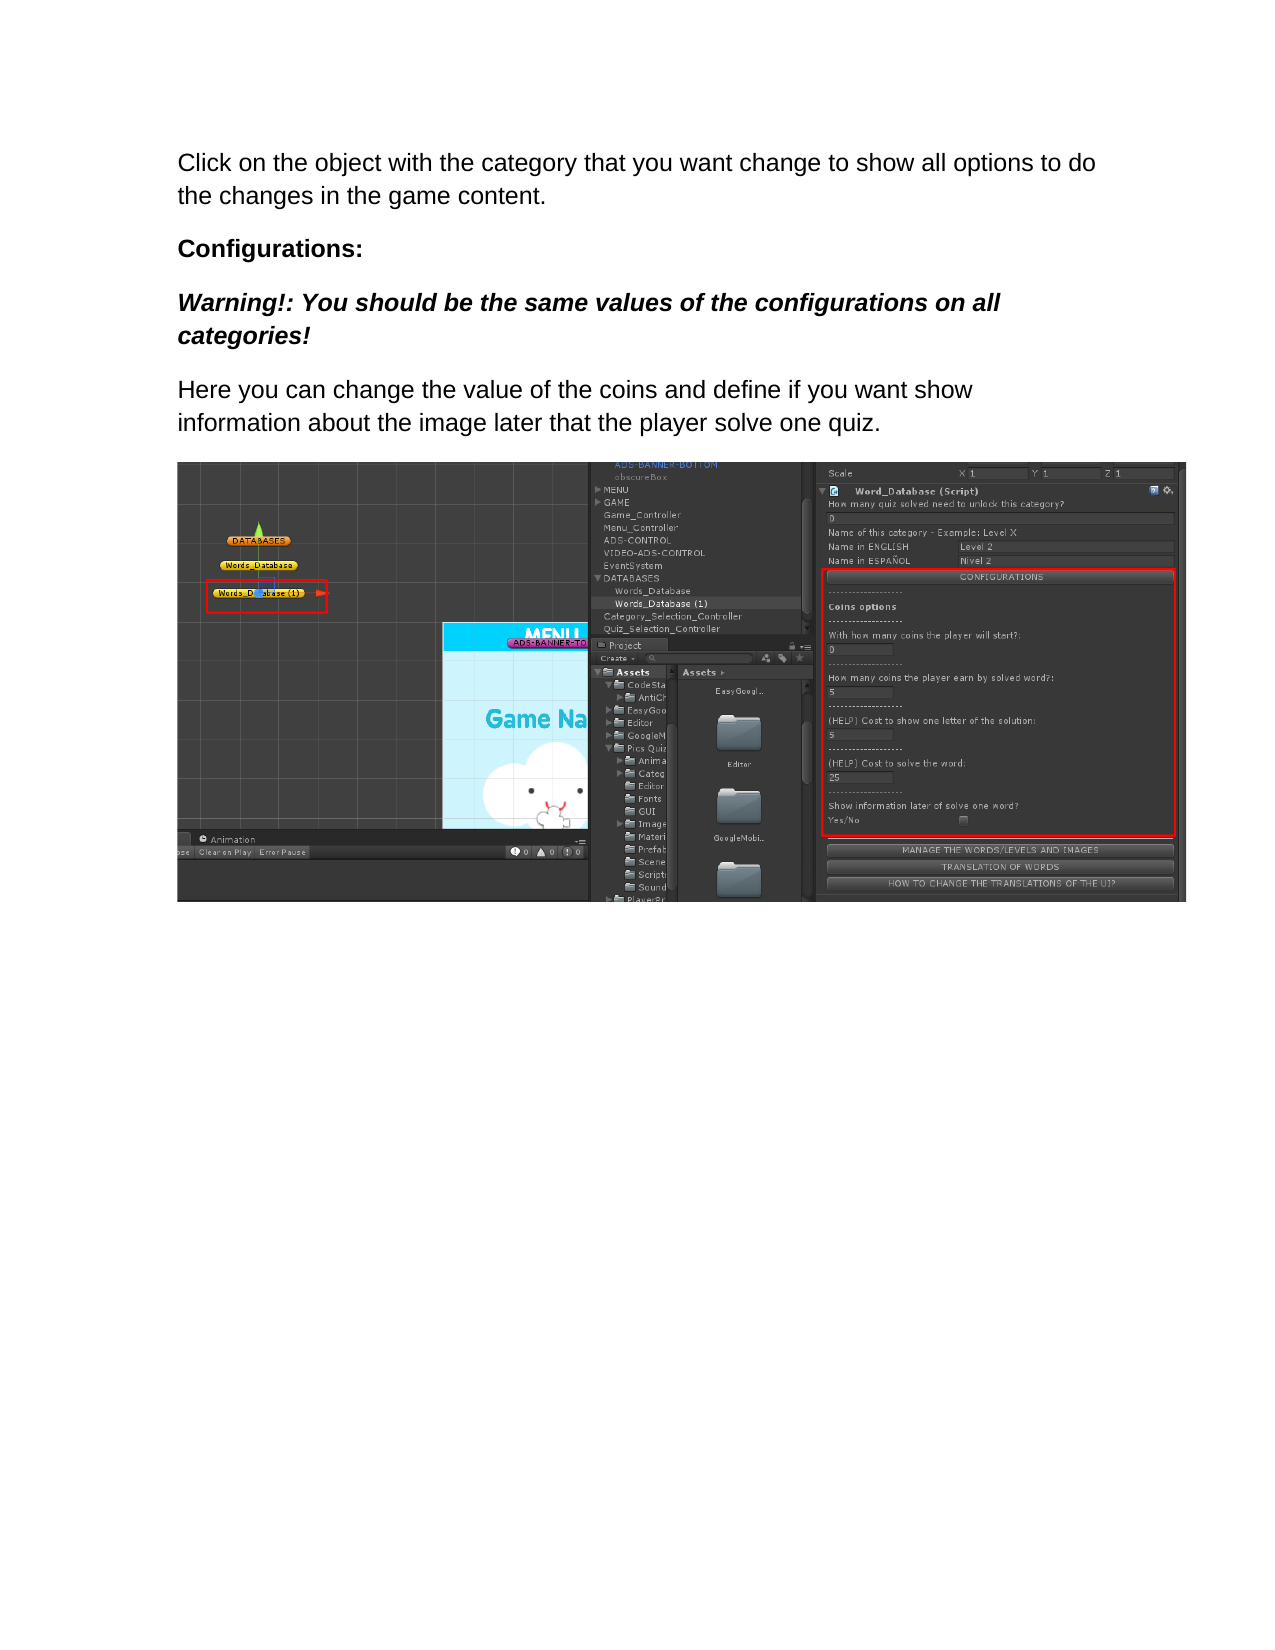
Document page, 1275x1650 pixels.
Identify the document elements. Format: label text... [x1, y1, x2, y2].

picture [177, 462, 1187, 902]
text Warning!: You should be the same values of the configurations on all categories! [177, 288, 1098, 350]
text Click on the object with the category that you want change to show all options to do the changes in the game content. [177, 148, 1098, 209]
text Configurations: [177, 234, 1098, 263]
text Here you can change the value of the coins and define if you want show information about the image later that the player solve one quiz. [177, 375, 1098, 437]
